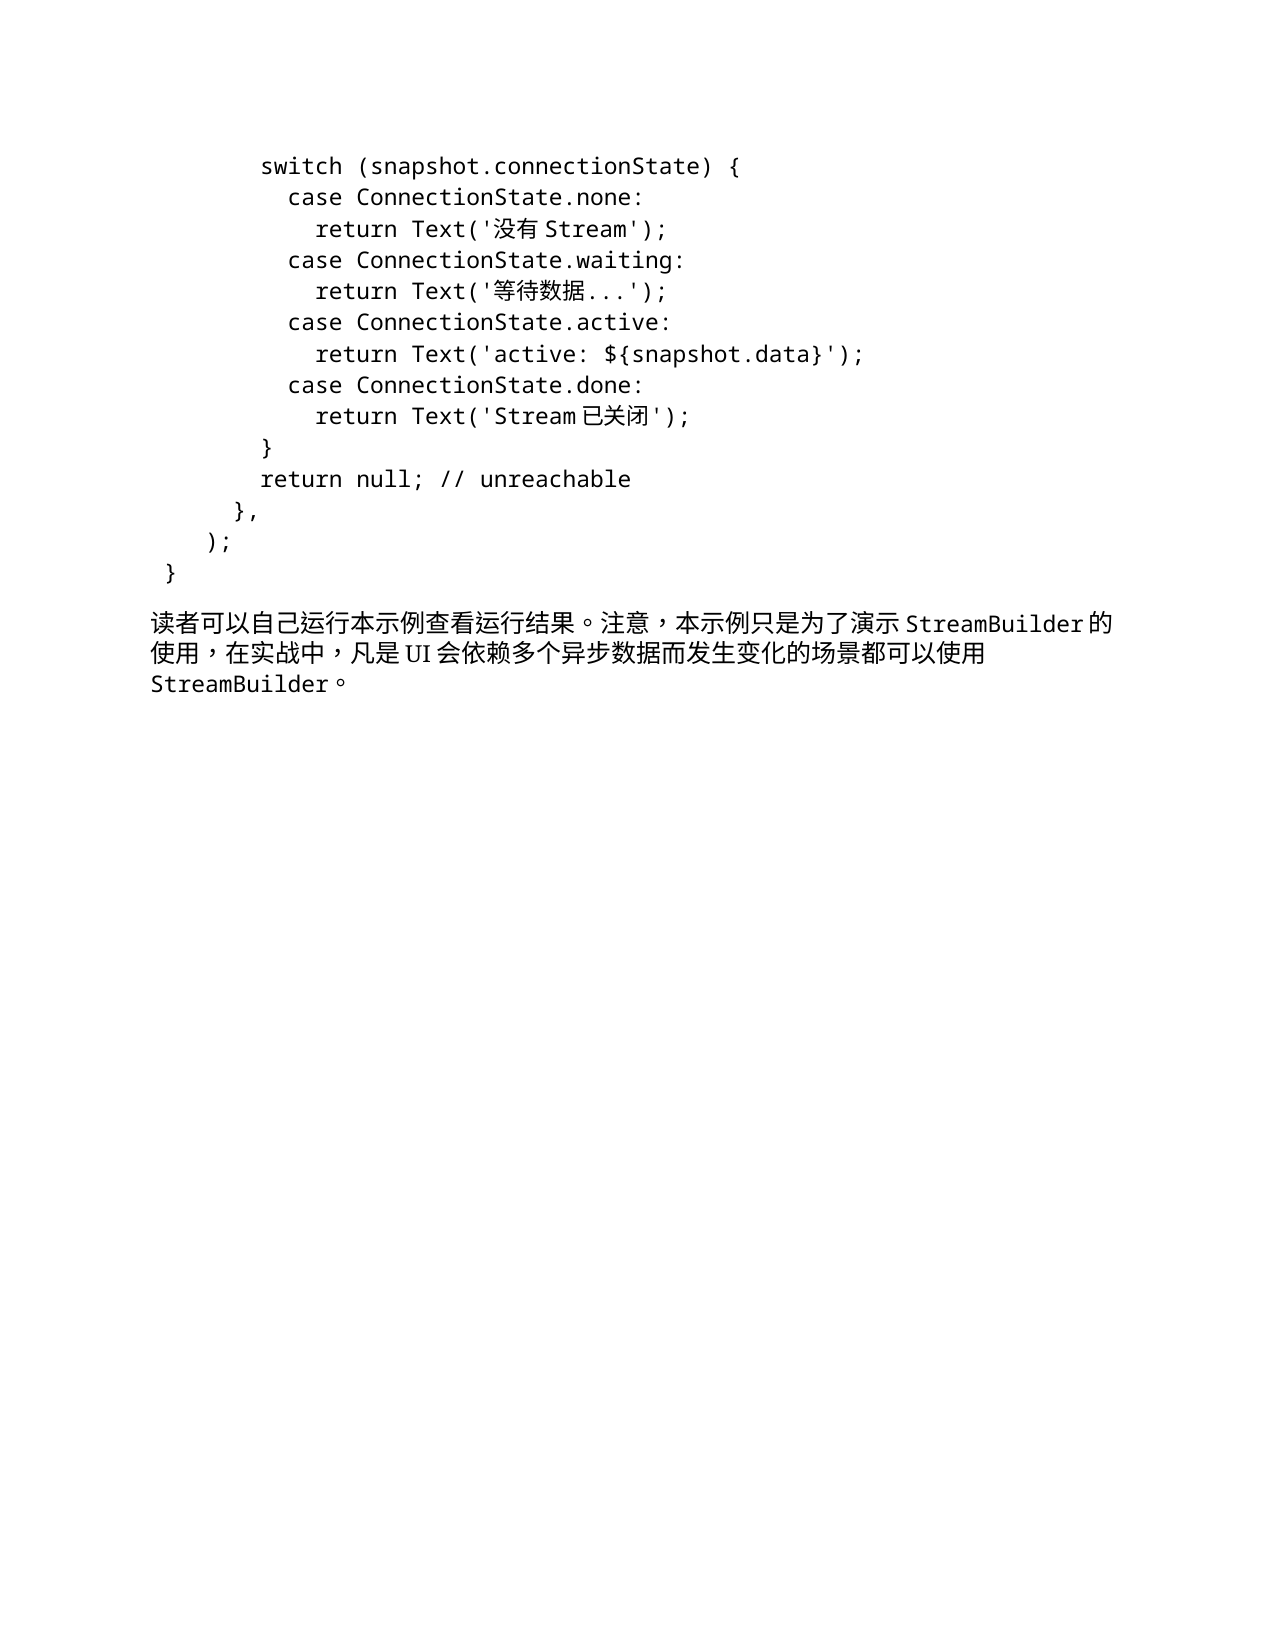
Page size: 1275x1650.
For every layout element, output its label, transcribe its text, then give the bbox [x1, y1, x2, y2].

text 读者可以自己运行本示例查看运行结果。注意，本示例只是为了演示StreamBuilder的使用，在实战中，凡是UI会依赖多个异步数据而发生变化的场景都可以使用StreamBuilder。 [150, 608, 1125, 699]
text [150, 150, 1125, 587]
